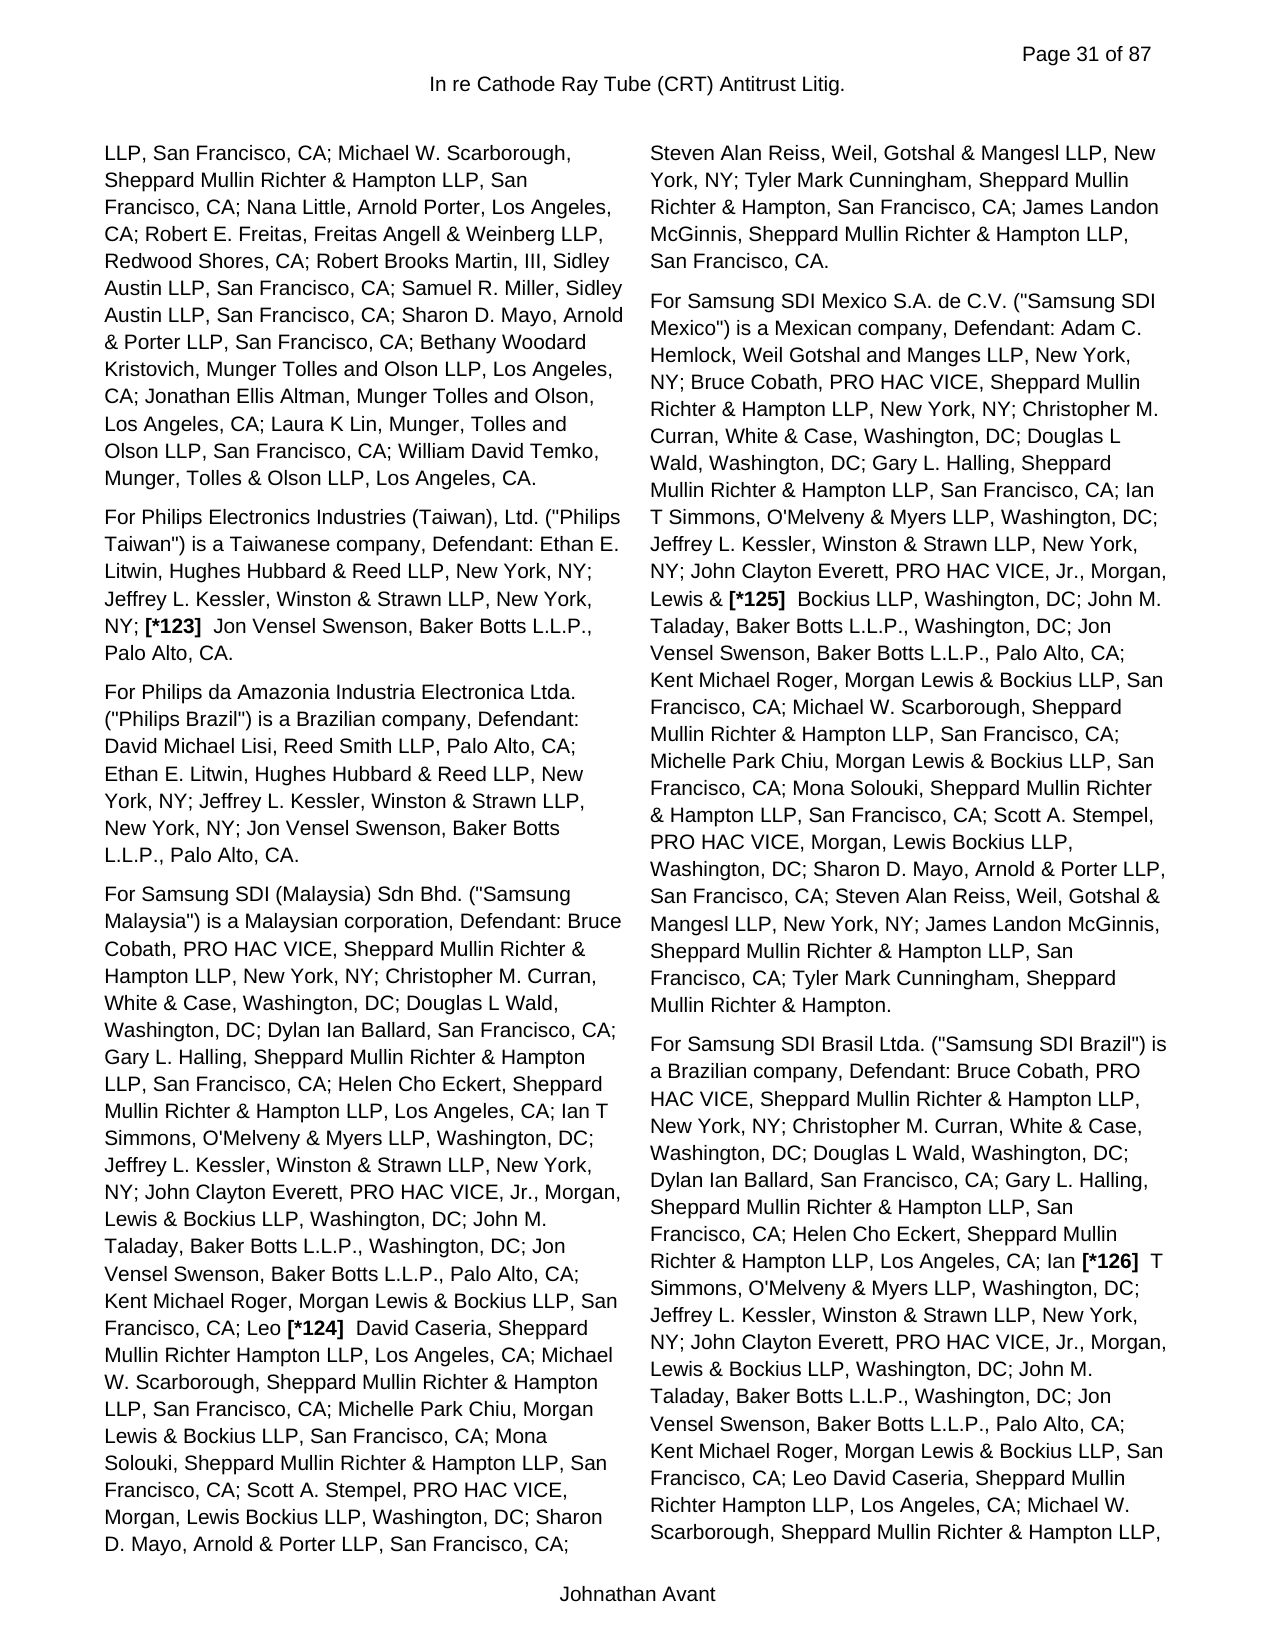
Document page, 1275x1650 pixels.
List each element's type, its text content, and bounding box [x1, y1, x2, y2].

text For Philips da Amazonia Industria Electronica Ltda. ("Philips Brazil") is a Brazilian company, Defendant: David Michael Lisi, Reed Smith LLP, Palo Alto, CA; Ethan E. Litwin, Hughes Hubbard & Reed LLP, New York, NY; Jeffrey L. Kessler, Winston & Strawn LLP, New York, NY; Jon Vensel Swenson, Baker Botts L.L.P., Palo Alto, CA. [104, 677, 625, 867]
text For Samsung SDI Mexico S.A. de C.V. ("Samsung SDI Mexico") is a Mexican company, Defendant: Adam C. Hemlock, Weil Gotshal and Manges LLP, New York, NY; Bruce Cobath, PRO HAC VICE, Sheppard Mullin Richter & Hampton LLP, New York, NY; Christopher M. Curran, White & Case, Washington, DC; Douglas L Wald, Washington, DC; Gary L. Halling, Sheppard Mullin Richter & Hampton LLP, San Francisco, CA; Ian T Simmons, O'Melveny & Myers LLP, Washington, DC; Jeffrey L. Kessler, Winston & Strawn LLP, New York, NY; John Clayton Everett, PRO HAC VICE, Jr., Morgan, Lewis & [*125] Bockius LLP, Washington, DC; John M. Taladay, Baker Botts L.L.P., Washington, DC; Jon Vensel Swenson, Baker Botts L.L.P., Palo Alto, CA; Kent Michael Roger, Morgan Lewis & Bockius LLP, San Francisco, CA; Michael W. Scarborough, Sheppard Mullin Richter & Hampton LLP, San Francisco, CA; Michelle Park Chiu, Morgan Lewis & Bockius LLP, San Francisco, CA; Mona Solouki, Sheppard Mullin Richter & Hampton LLP, San Francisco, CA; Scott A. Stempel, PRO HAC VICE, Morgan, Lewis Bockius LLP, Washington, DC; Sharon D. Mayo, Arnold & Porter LLP, San Francisco, CA; Steven Alan Reiss, Weil, Gotshal & Mangesl LLP, New York, NY; James Landon McGinnis, Sheppard Mullin Richter & Hampton LLP, San Francisco, CA; Tyler Mark Cunningham, Sheppard Mullin Richter & Hampton. [650, 285, 1171, 1017]
text For Philips Electronics Industries (Taiwan), Ltd. ("Philips Taiwan") is a Taiwanese company, Defendant: Ethan E. Litwin, Hughes Hubbard & Reed LLP, New York, NY; Jeffrey L. Kessler, Winston & Strawn LLP, New York, NY; [*123] Jon Vensel Swenson, Baker Botts L.L.P., Palo Alto, CA. [104, 502, 625, 664]
text For Samsung SDI (Malaysia) Sdn Bhd. ("Samsung Malaysia") is a Malaysian corporation, Defendant: Bruce Cobath, PRO HAC VICE, Sheppard Mullin Richter & Hampton LLP, New York, NY; Christopher M. Curran, White & Case, Washington, DC; Douglas L Wald, Washington, DC; Dylan Ian Ballard, San Francisco, CA; Gary L. Halling, Sheppard Mullin Richter & Hampton LLP, San Francisco, CA; Helen Cho Eckert, Sheppard Mullin Richter & Hampton LLP, Los Angeles, CA; Ian T Simmons, O'Melveny & Myers LLP, Washington, DC; Jeffrey L. Kessler, Winston & Strawn LLP, New York, NY; John Clayton Everett, PRO HAC VICE, Jr., Morgan, Lewis & Bockius LLP, Washington, DC; John M. Taladay, Baker Botts L.L.P., Washington, DC; Jon Vensel Swenson, Baker Botts L.L.P., Palo Alto, CA; Kent Michael Roger, Morgan Lewis & Bockius LLP, San Francisco, CA; Leo [*124] David Caseria, Sheppard Mullin Richter Hampton LLP, Los Angeles, CA; Michael W. Scarborough, Sheppard Mullin Richter & Hampton LLP, San Francisco, CA; Michelle Park Chiu, Morgan Lewis & Bockius LLP, San Francisco, CA; Mona Solouki, Sheppard Mullin Richter & Hampton LLP, San Francisco, CA; Scott A. Stempel, PRO HAC VICE, Morgan, Lewis Bockius LLP, Washington, DC; Sharon D. Mayo, Arnold & Porter LLP, San Francisco, CA; Steven Alan Reiss, Weil, Gotshal & Mangesl LLP, New York, NY; Tyler Mark Cunningham, Sheppard Mullin Richter & Hampton, San Francisco, CA; James Landon McGinnis, Sheppard Mullin Richter & Hampton LLP, San Francisco, CA. [104, 879, 625, 1556]
